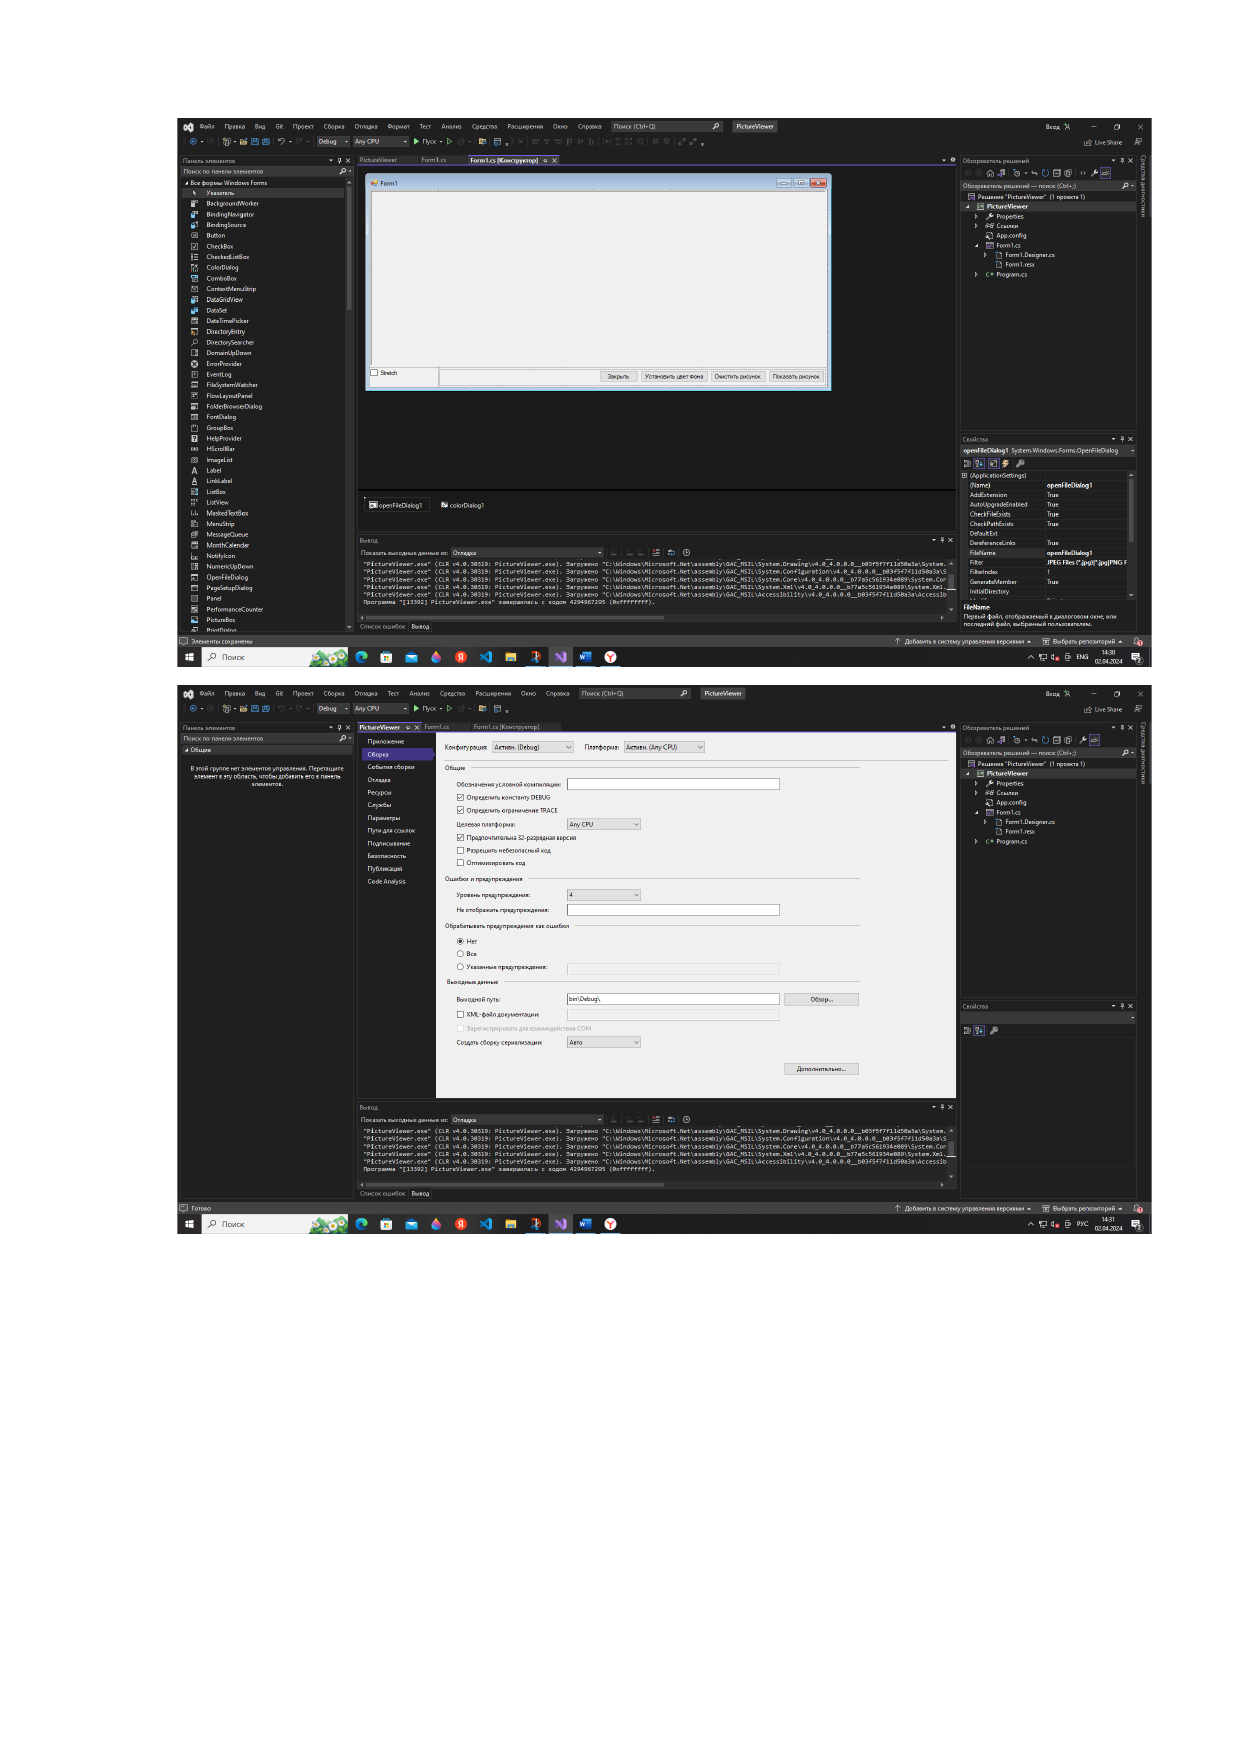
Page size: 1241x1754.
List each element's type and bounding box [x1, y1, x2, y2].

picture [177, 685, 1152, 1234]
picture [177, 118, 1152, 667]
